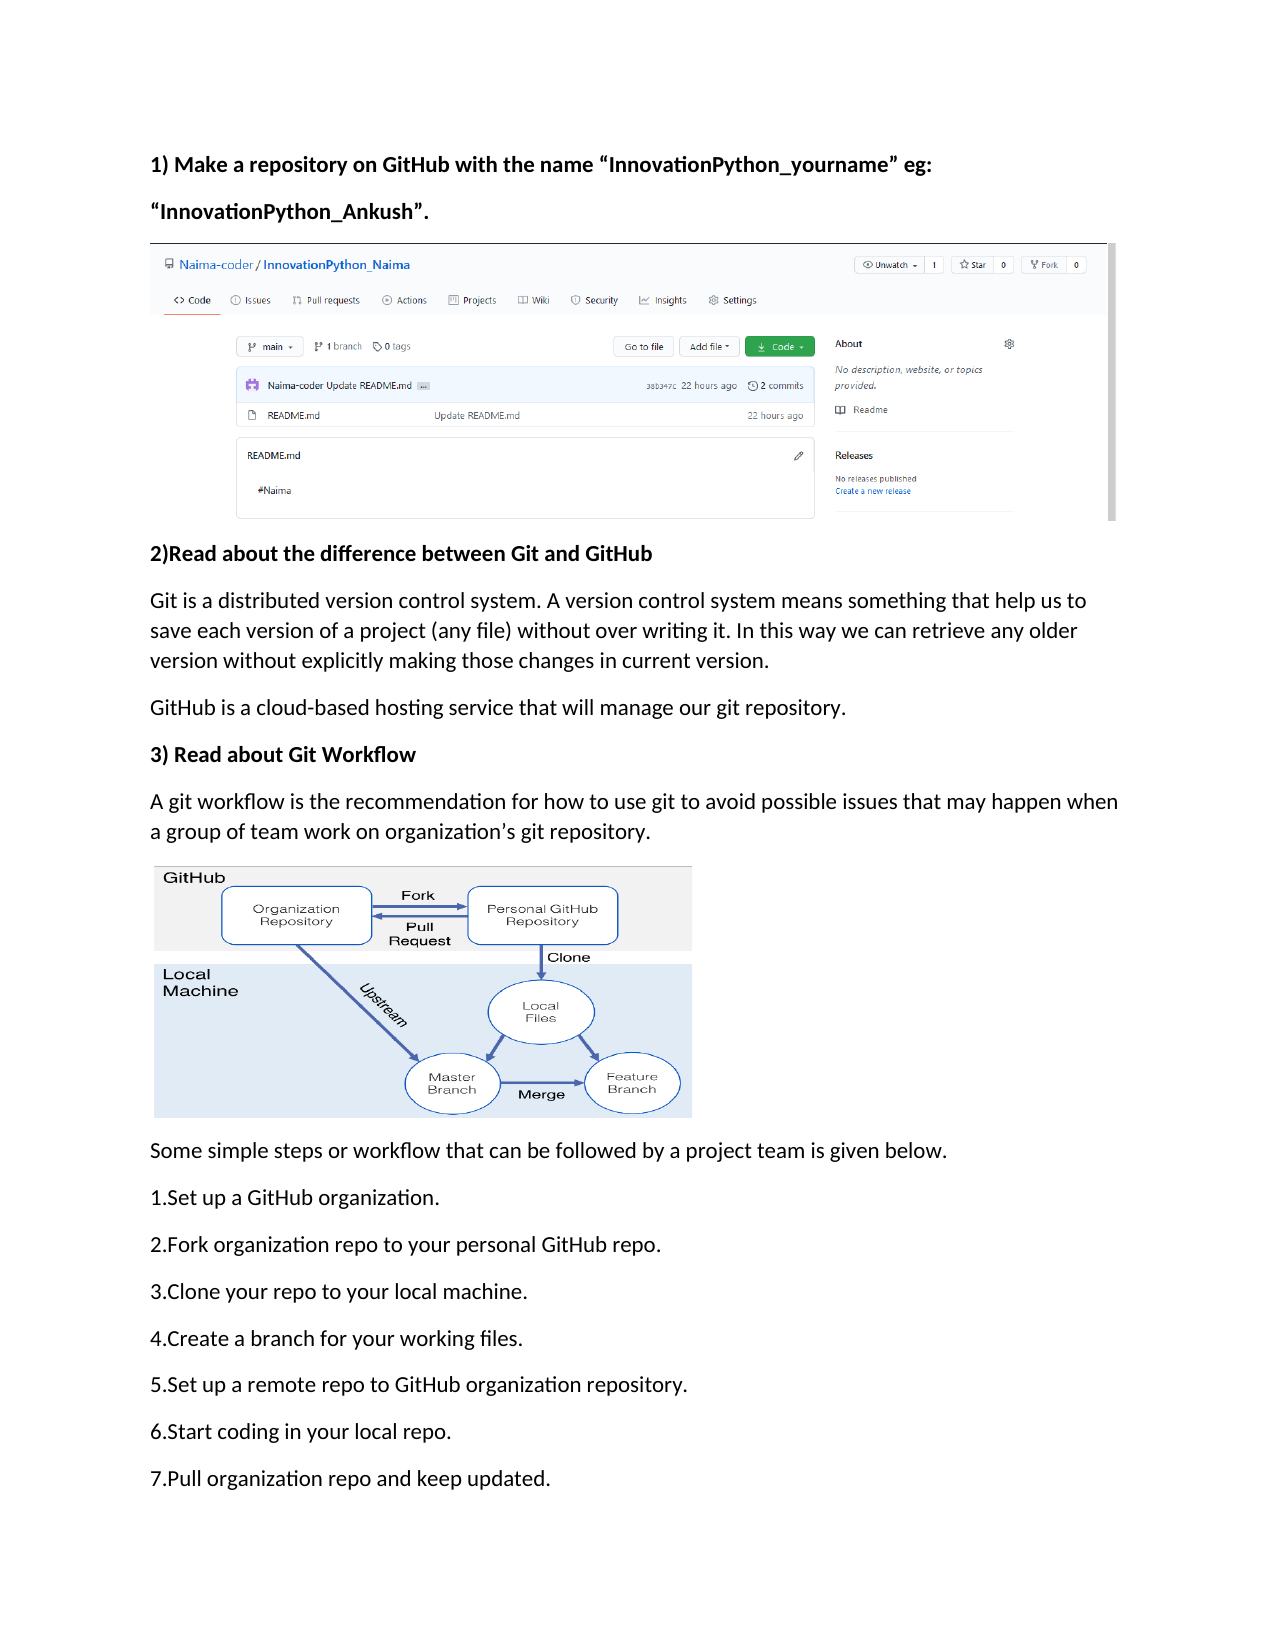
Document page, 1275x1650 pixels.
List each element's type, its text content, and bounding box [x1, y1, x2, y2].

text 3) Read about Git Workflow [150, 740, 1125, 768]
text Some simple steps or workflow that can be followed by a project team is given below. [150, 1136, 1125, 1164]
text 3.Clone your repo to your local machine. [150, 1277, 1125, 1305]
text 1) Make a repository on GitHub with the name “InnovationPython_yourname” eg: [150, 150, 1125, 178]
text 7.Pull organization repo and keep updated. [150, 1464, 1125, 1492]
text 4.Create a branch for your working files. [150, 1324, 1125, 1352]
text GitHub is a cloud-based hosting service that will manage our git repository. [150, 693, 1125, 721]
text 6.Start coding in your local repo. [150, 1417, 1125, 1445]
text 1.Set up a GitHub organization. [150, 1183, 1125, 1211]
text Git is a distributed version control system. A version control system means something that help us to save each version of a project (any file) without over writing it. In this way we can retrieve any older version without explicitly making those changes in current version. [150, 586, 1125, 674]
text 2.Fork organization repo to your personal GitHub repo. [150, 1230, 1125, 1258]
text A git workflow is the recommendation for how to use git to avoid possible issues that may happen when a group of team work on organization’s git repository. [150, 787, 1125, 845]
text 5.Set up a remote repo to GitHub organization repository. [150, 1371, 1125, 1398]
text 2)Read about the difference between Git and GitHub [150, 539, 1125, 567]
text “InnovationPython_Ankush”. [150, 197, 1125, 225]
picture [150, 864, 693, 1118]
picture [150, 243, 1116, 521]
